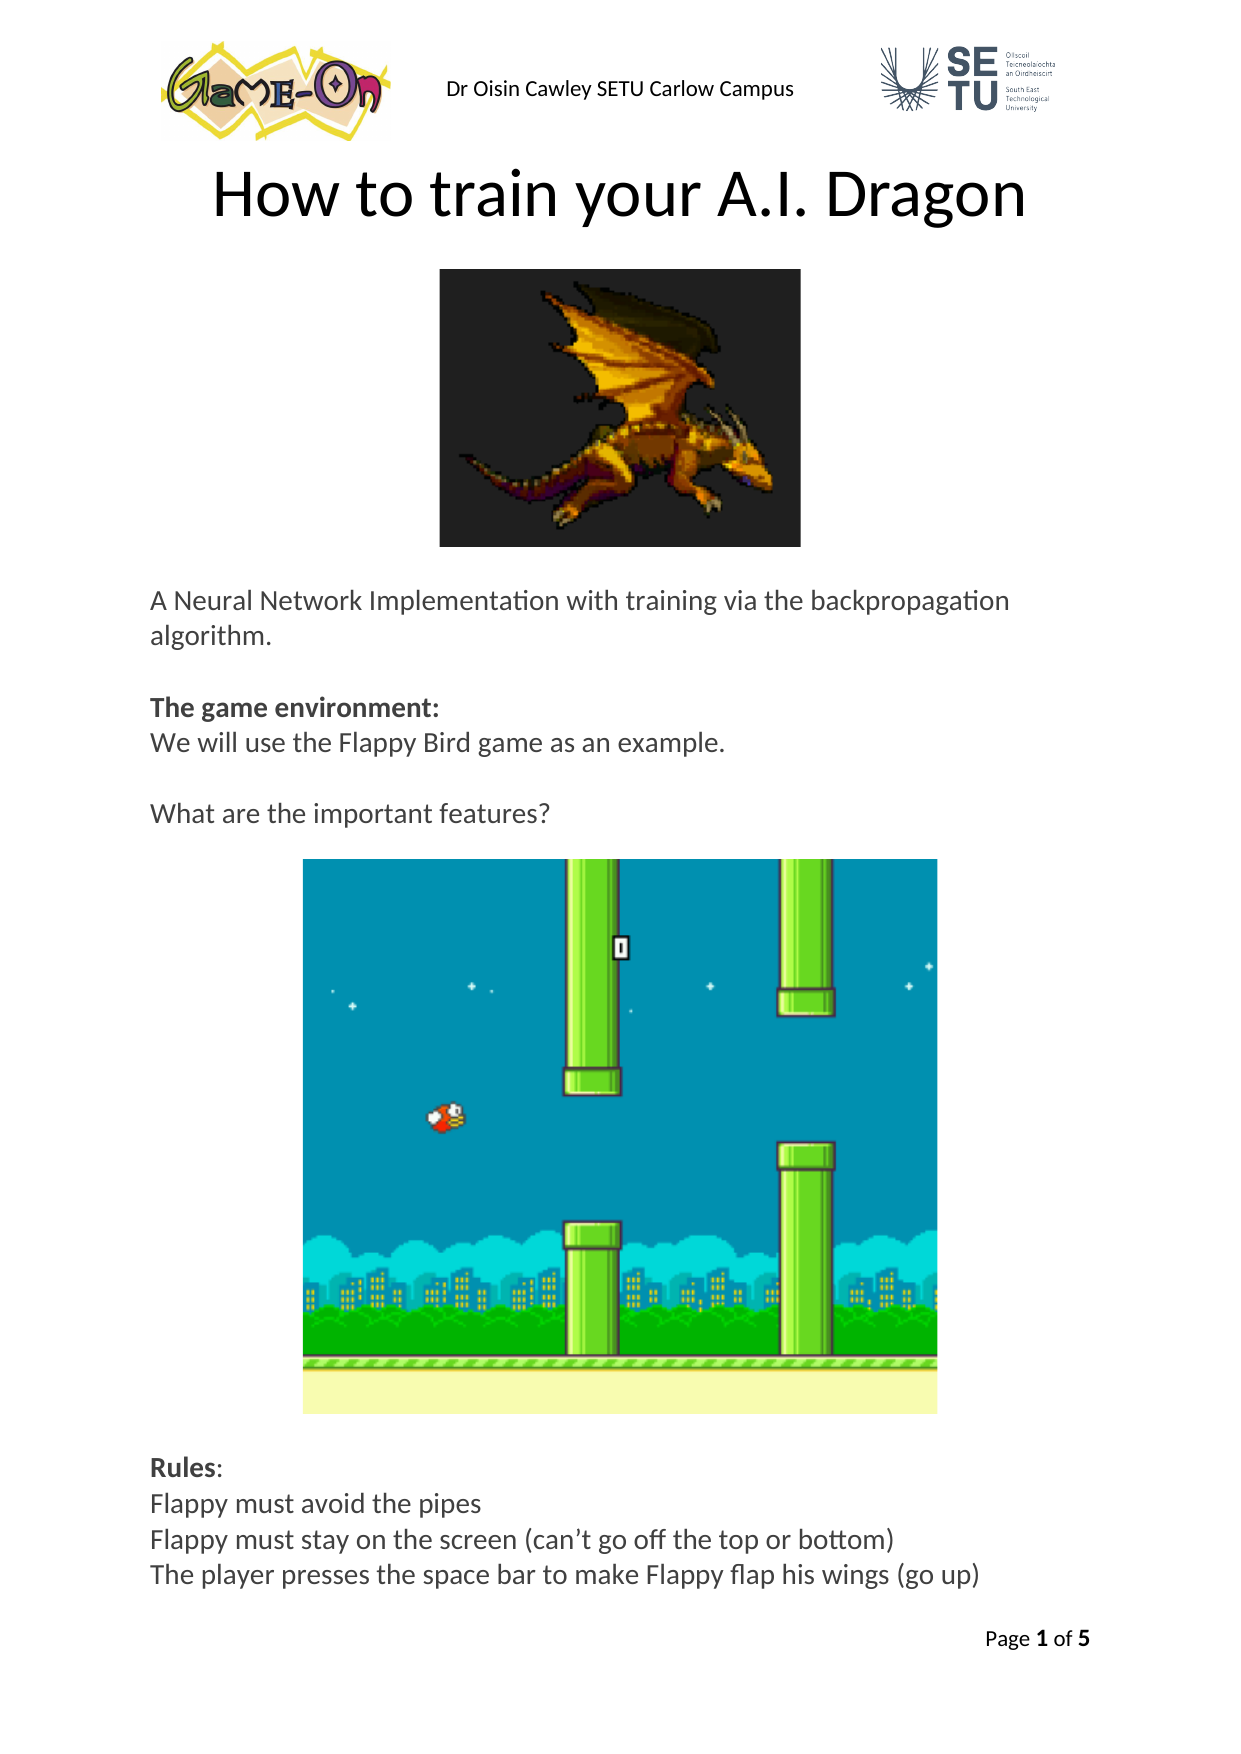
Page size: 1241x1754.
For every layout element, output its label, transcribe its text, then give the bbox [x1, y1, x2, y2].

text The player presses the space bar to make Flappy flap his wings (go up) [150, 1556, 1090, 1592]
picture [857, 17, 1078, 141]
text How to train your A.I. Dragon [150, 150, 1090, 234]
picture [302, 859, 938, 1414]
text Flappy must avoid the pipes [150, 1485, 1090, 1521]
picture [777, 859, 835, 1017]
text What are the important features? [150, 796, 1090, 831]
picture [439, 269, 801, 547]
text Rules: [150, 1449, 1090, 1485]
text A Neural Network Implementation with training via the backpropagation algorithm. [150, 582, 1090, 653]
text Flappy must stay on the screen (can’t go off the top or bottom) [150, 1521, 1090, 1556]
text The game environment: [150, 689, 1090, 724]
text We will use the Flappy Bird game as an example. [150, 724, 1090, 760]
